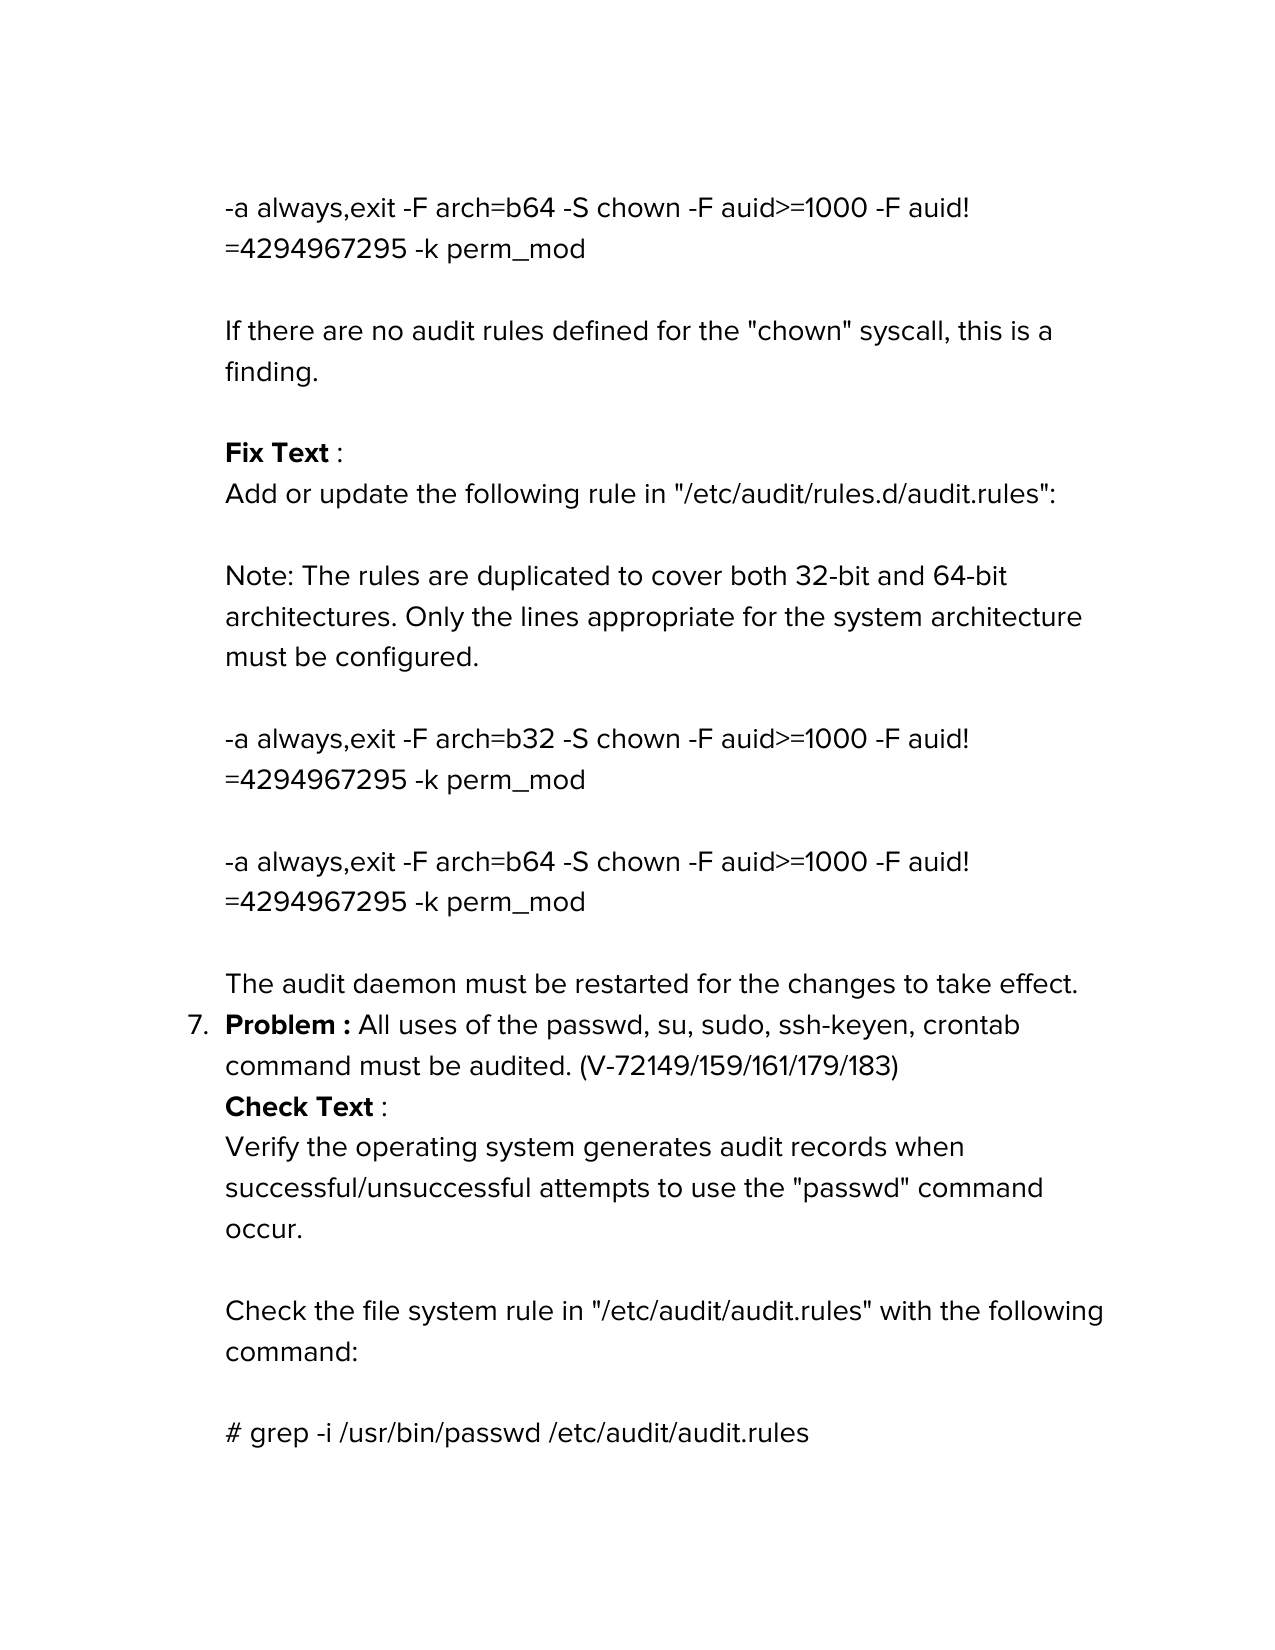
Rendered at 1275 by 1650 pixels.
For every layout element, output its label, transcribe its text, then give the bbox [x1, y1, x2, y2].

text The audit daemon must be restarted for the changes to take effect. [225, 967, 1125, 1002]
text -a always,exit -F arch=b64 -S chown -F auid>=1000 -F auid!=4294967295 -k perm_mod [225, 844, 1125, 921]
text If there are no audit rules defined for the "chown" syscall, this is a finding. [225, 313, 1125, 390]
list Problem : All uses of the passwd, su, sudo, ssh-keyen, crontab command must be audited. (V-72149/159/161/179/183) [187, 1007, 1125, 1084]
text Verify the operating system generates audit records when successful/unsuccessful attempts to use the "passwd" command occur. [225, 1130, 1125, 1247]
text Check the file system rule in "/etc/audit/audit.rules" with the following command: [225, 1293, 1125, 1370]
text Add or update the following rule in "/etc/audit/rules.d/audit.rules": [225, 477, 1125, 512]
text -a always,exit -F arch=b64 -S chown -F auid>=1000 -F auid!=4294967295 -k perm_mod [225, 191, 1125, 267]
text Note: The rules are duplicated to cover both 32-bit and 64-bit architectures. Only the lines appropriate for the system architecture must be configured. [225, 558, 1125, 676]
text # grep -i /usr/bin/passwd /etc/audit/audit.rules [225, 1416, 1125, 1451]
text -a always,exit -F arch=b32 -S chown -F auid>=1000 -F auid!=4294967295 -k perm_mod [225, 722, 1125, 798]
text Fix Text : [225, 436, 1125, 471]
text Check Text : [225, 1089, 1125, 1125]
